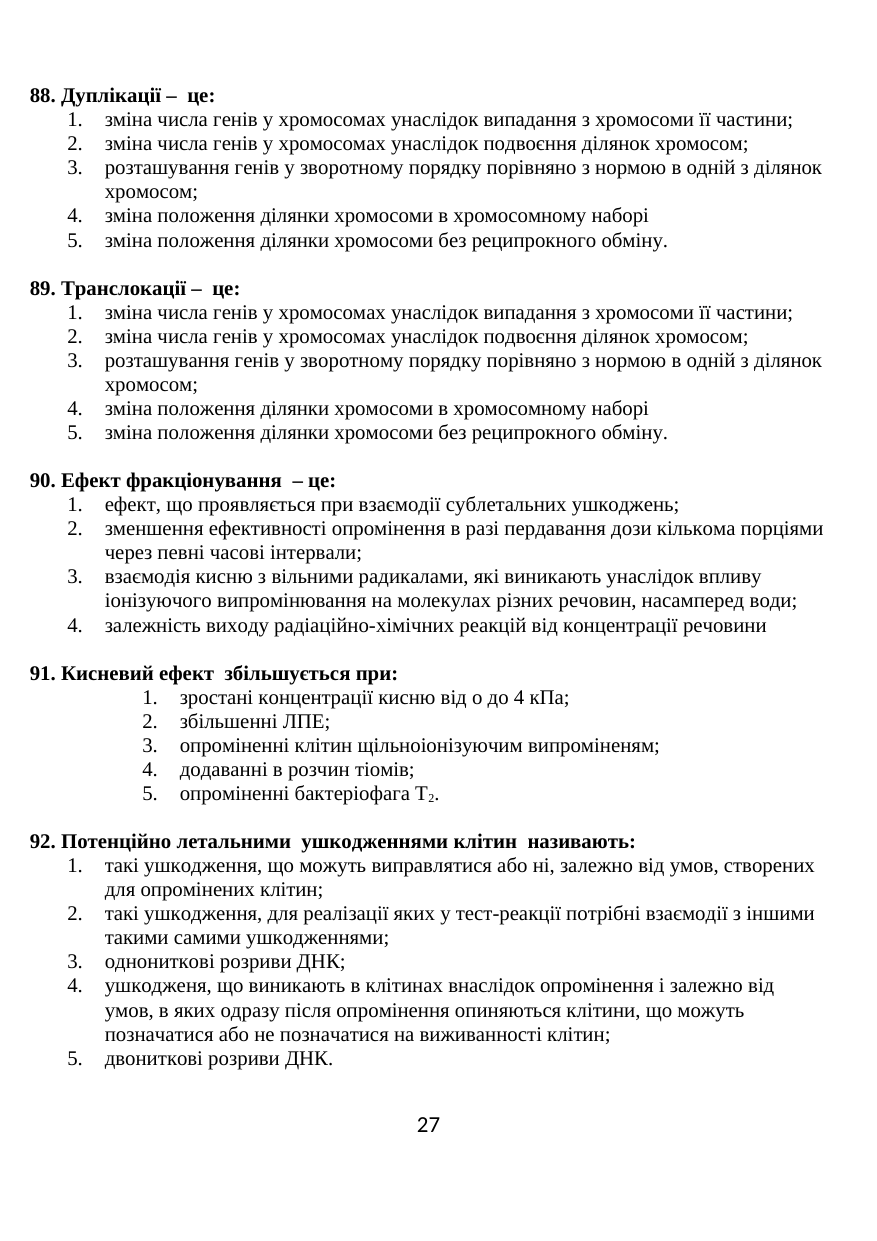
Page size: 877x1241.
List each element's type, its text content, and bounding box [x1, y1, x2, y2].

list опроміненні бактеріофага Т2. [142, 781, 827, 805]
list збільшенні ЛПЕ; [142, 709, 827, 733]
list зміна положення ділянки хромосоми в хромосомному наборі [67, 203, 827, 227]
list опроміненні клітин щільноіонізуючим випроміненям; [142, 733, 827, 757]
list залежність виходу радіаційно-хімічних реакцій від концентрації речовини [67, 612, 827, 637]
list двониткові розриви ДНК. [67, 1046, 827, 1070]
list ефект, що проявляється при взаємодії сублетальних ушкоджень; [67, 492, 827, 516]
list розташування генів у зворотному порядку порівняно з нормою в одній з ділянок хромосом; [67, 155, 827, 203]
list зміна числа генів у хромосомах унаслідок випадання з хромосоми її частини; [67, 107, 827, 131]
list такі ушкодження, що можуть виправлятися або ні, залежно від умов, створених для опромінених клітин; [67, 853, 827, 901]
text 91. Кисневий ефект збільшується при: [29, 661, 827, 685]
list однониткові розриви ДНК; [67, 949, 827, 973]
list ушкодженя, що виникають в клітинах внаслідок опромінення і залежно від умов, в яких одразу після опромінення опиняються клітини, що можуть позначатися або не позначатися на виживанності клітин; [67, 973, 827, 1046]
text 89. Транслокації – це: [29, 276, 827, 300]
list зміна положення ділянки хромосоми без реципрокного обміну. [67, 420, 827, 444]
list додаванні в розчин тіомів; [142, 757, 827, 781]
list зміна положення ділянки хромосоми в хромосомному наборі [67, 396, 827, 420]
list такі ушкодження, для реалізації яких у тест-реакції потрібні взаємодії з іншими такими самими ушкодженнями; [67, 901, 827, 949]
list зміна числа генів у хромосомах унаслідок подвоєння ділянок хромосом; [67, 131, 827, 155]
text 90. Ефект фракціонування – це: [29, 468, 827, 492]
list зміна положення ділянки хромосоми без реципрокного обміну. [67, 227, 827, 252]
list взаємодія кисню з вільними радикалами, які виникають унаслідок впливу іонізуючого випромінювання на молекулах різних речовин, насамперед води; [67, 564, 827, 612]
list зростані концентрації кисню від о до 4 кПа; [142, 685, 827, 709]
list розташування генів у зворотному порядку порівняно з нормою в одній з ділянок хромосом; [67, 348, 827, 396]
text 92. Потенційно летальними ушкодженнями клітин називають: [29, 829, 827, 853]
text 88. Дуплікації – це: [29, 83, 827, 107]
list зменшення ефективності опромінення в разі пердавання дози кількома порціями через певні часові інтервали; [67, 516, 827, 564]
list зміна числа генів у хромосомах унаслідок подвоєння ділянок хромосом; [67, 324, 827, 348]
list зміна числа генів у хромосомах унаслідок випадання з хромосоми її частини; [67, 300, 827, 324]
